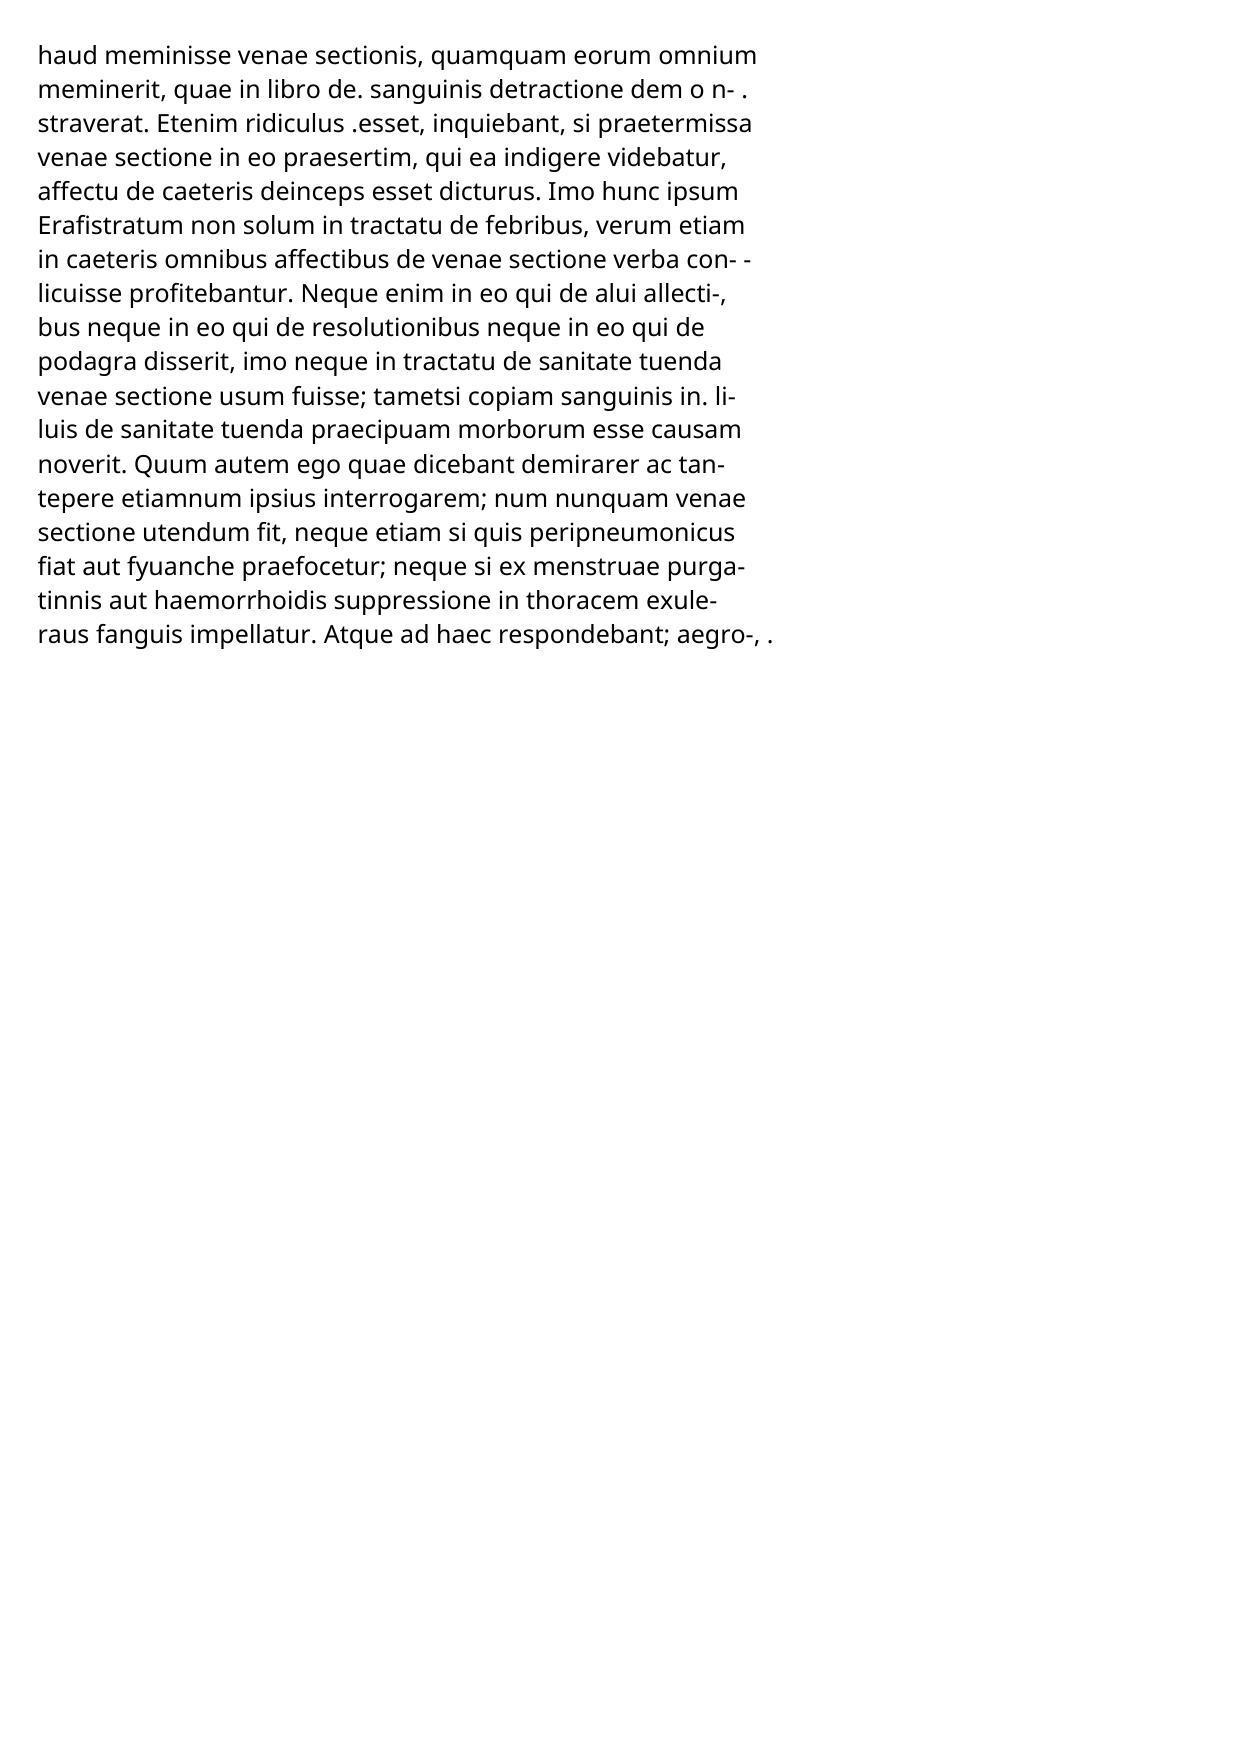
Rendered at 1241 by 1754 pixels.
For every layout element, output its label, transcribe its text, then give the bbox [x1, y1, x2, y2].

text haud meminisse venae sectionis, quamquam eorum omnium meminerit, quae in libro de. sanguinis detractione dem o n- . straverat. Etenim ridiculus .esset, inquiebant, si praetermissa venae sectione in eo praesertim, qui ea indigere videbatur, affectu de caeteris deinceps esset dicturus. Imo hunc ipsum Erafistratum non solum in tractatu de febribus, verum etiam in caeteris omnibus affectibus de venae sectione verba con- - licuisse profitebantur. Neque enim in eo qui de alui allecti-, bus neque in eo qui de resolutionibus neque in eo qui de podagra disserit, imo neque in tractatu de sanitate tuenda venae sectione usum fuisse; tametsi copiam sanguinis in. li- luis de sanitate tuenda praecipuam morborum esse causam noverit. Quum autem ego quae dicebant demirarer ac tan- tepere etiamnum ipsius interrogarem; num nunquam venae sectione utendum fit, neque etiam si quis peripneumonicus fiat aut fyuanche praefocetur; neque si ex menstruae purga- tinnis aut haemorrhoidis suppressione in thoracem exule- raus fanguis impellatur. Atque ad haec respondebant; aegro-, . [37, 37, 1203, 651]
